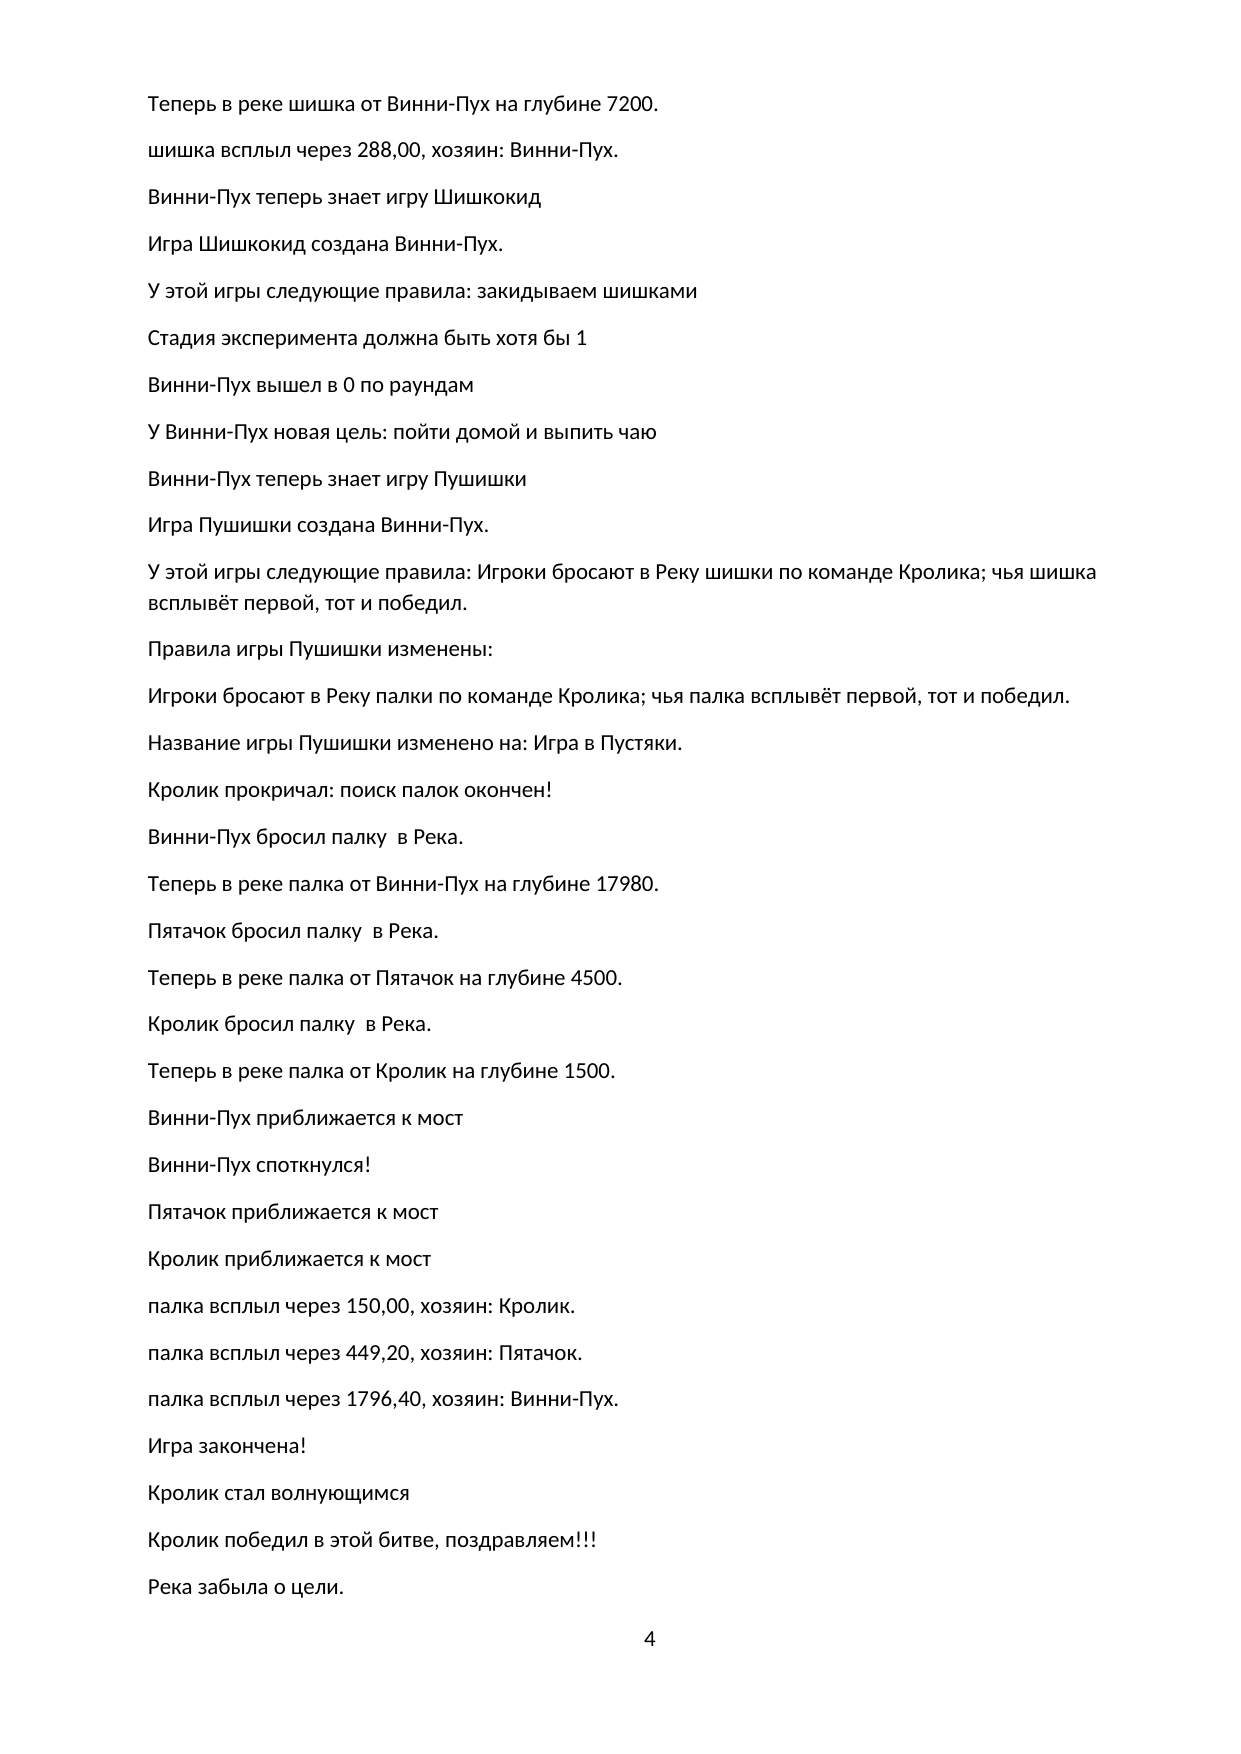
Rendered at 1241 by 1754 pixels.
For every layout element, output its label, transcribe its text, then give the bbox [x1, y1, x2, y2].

text Река забыла о цели. [148, 1572, 1152, 1600]
text Теперь в реке палка от Пятачок на глубине 4500. [148, 963, 1152, 991]
text Кролик стал волнующимся [148, 1478, 1152, 1506]
text Винни-Пух теперь знает игру Пушишки [148, 464, 1152, 492]
text Правила игры Пушишки изменены: [148, 634, 1152, 662]
text палка всплыл через 150,00, хозяин: Кролик. [148, 1291, 1152, 1319]
text Игроки бросают в Реку палки по команде Кролика; чья палка всплывёт первой, тот и победил. [148, 681, 1152, 709]
text Игра закончена! [148, 1431, 1152, 1459]
text Винни-Пух приближается к мост [148, 1103, 1152, 1131]
text Стадия эксперимента должна быть хотя бы 1 [148, 323, 1152, 351]
text Кролик бросил палку в Река. [148, 1009, 1152, 1037]
text палка всплыл через 1796,40, хозяин: Винни-Пух. [148, 1384, 1152, 1412]
text Игра Шишкокид создана Винни-Пух. [148, 229, 1152, 257]
text Кролик приближается к мост [148, 1244, 1152, 1272]
text Теперь в реке палка от Винни-Пух на глубине 17980. [148, 869, 1152, 897]
text Название игры Пушишки изменено на: Игра в Пустяки. [148, 728, 1152, 756]
text Игра Пушишки создана Винни-Пух. [148, 511, 1152, 538]
text Теперь в реке палка от Кролик на глубине 1500. [148, 1056, 1152, 1084]
text Пятачок приближается к мост [148, 1197, 1152, 1225]
text Пятачок бросил палку в Река. [148, 916, 1152, 944]
text Винни-Пух бросил палку в Река. [148, 822, 1152, 850]
text У этой игры следующие правила: Игроки бросают в Реку шишки по команде Кролика; чья шишка всплывёт первой, тот и победил. [148, 557, 1152, 616]
text Винни-Пух теперь знает игру Шишкокид [148, 182, 1152, 210]
text У Винни-Пух новая цель: пойти домой и выпить чаю [148, 417, 1152, 445]
text палка всплыл через 449,20, хозяин: Пятачок. [148, 1338, 1152, 1366]
text шишка всплыл через 288,00, хозяин: Винни-Пух. [148, 136, 1152, 163]
text Теперь в реке шишка от Винни-Пух на глубине 7200. [148, 89, 1152, 117]
text Кролик победил в этой битве, поздравляем!!! [148, 1525, 1152, 1553]
text Винни-Пух споткнулся! [148, 1150, 1152, 1178]
text Кролик прокричал: поиск палок окончен! [148, 775, 1152, 803]
text У этой игры следующие правила: закидываем шишками [148, 276, 1152, 304]
text Винни-Пух вышел в 0 по раундам [148, 370, 1152, 398]
